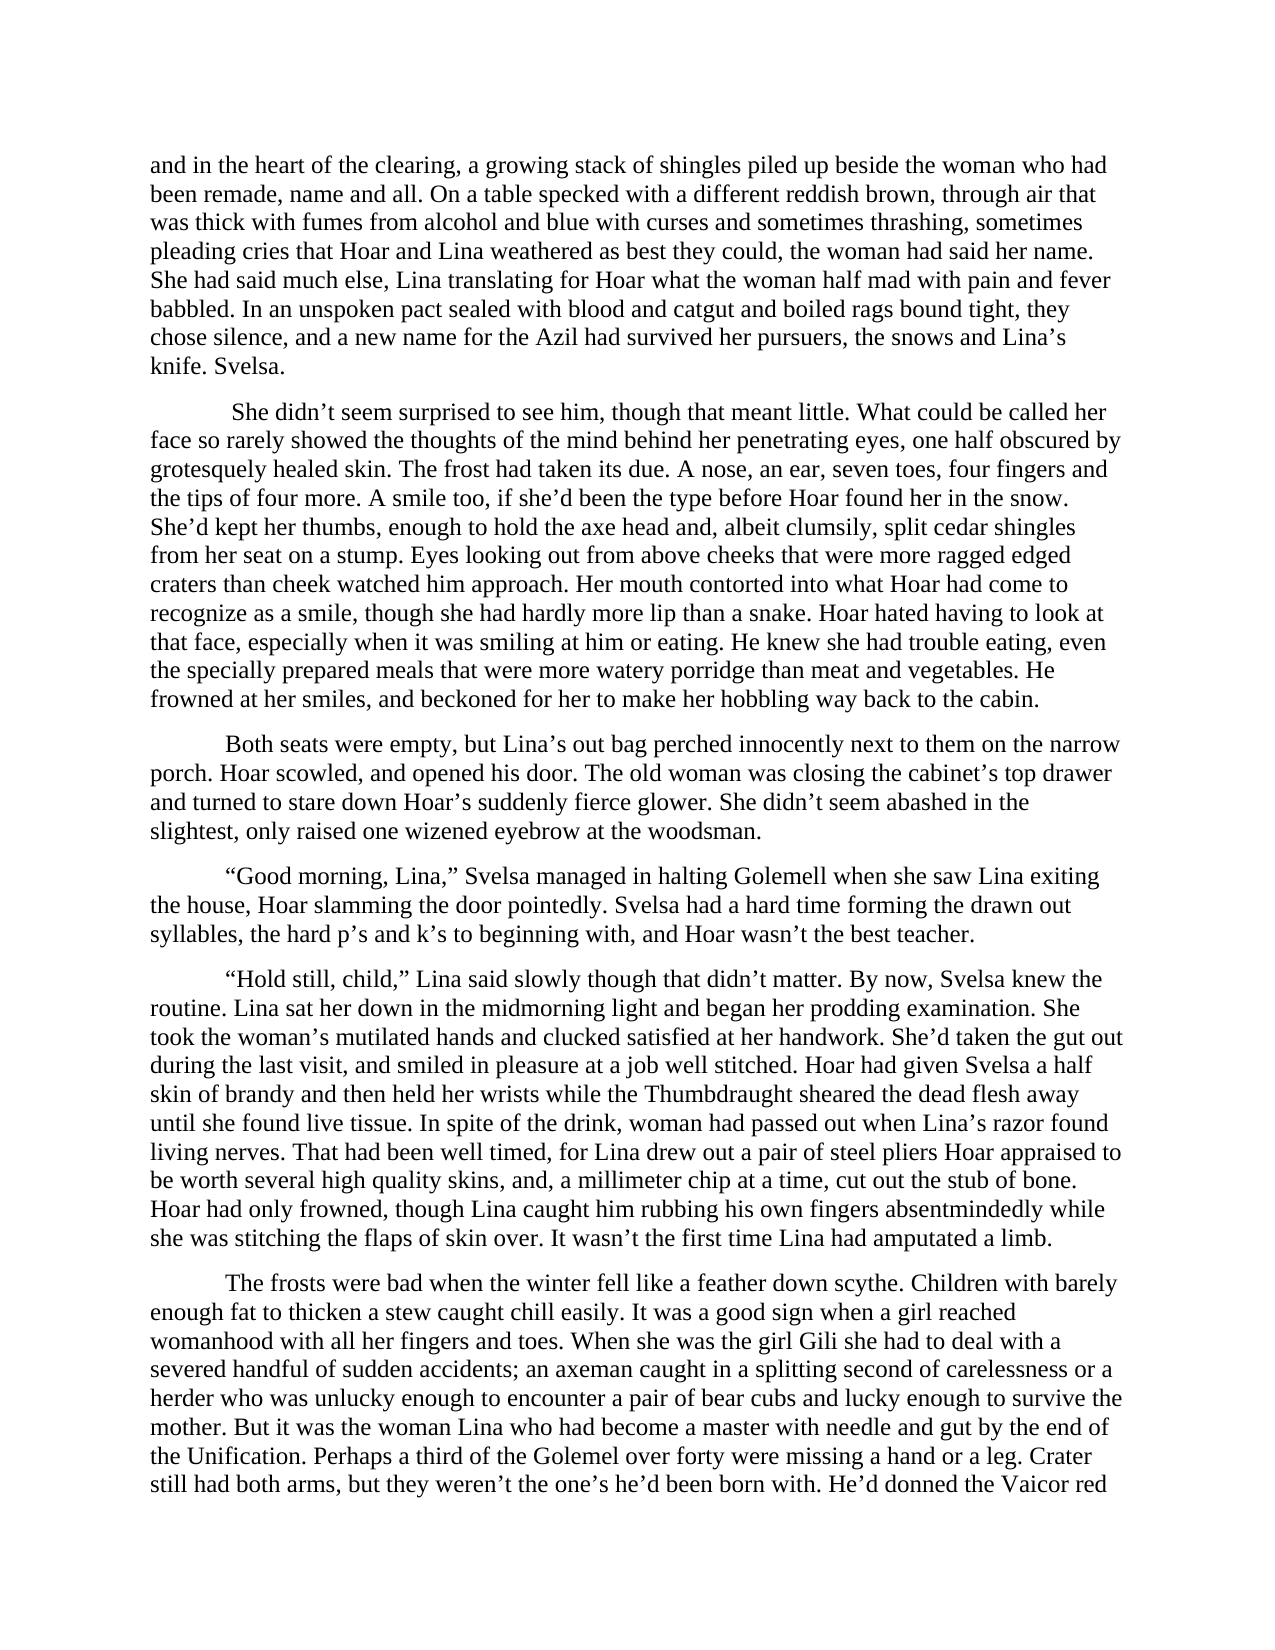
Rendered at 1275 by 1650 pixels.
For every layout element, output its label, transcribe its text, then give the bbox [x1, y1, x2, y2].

text She didn’t seem surprised to see him, though that meant little. What could be called her face so rarely showed the thoughts of the mind behind her penetrating eyes, one half obscured by grotesquely healed skin. The frost had taken its due. A nose, an ear, seven toes, four fingers and the tips of four more. A smile too, if she’d been the type before Hoar found her in the snow. She’d kept her thumbs, enough to hold the axe head and, albeit clumsily, split cedar shingles from her seat on a stump. Eyes looking out from above cheeks that were more ragged edged craters than cheek watched him approach. Her mouth contorted into what Hoar had come to recognize as a smile, though she had hardly more lip than a snake. Hoar hated having to look at that face, especially when it was smiling at him or eating. He knew she had trouble eating, even the specially prepared meals that were more watery porridge than meat and vegetables. He frowned at her smiles, and beckoned for her to make her hobbling way back to the cabin. [150, 397, 1125, 713]
text Both seats were empty, but Lina’s out bag perched innocently next to them on the narrow porch. Hoar scowled, and opened his door. The old woman was closing the cabinet’s top drawer and turned to stare down Hoar’s suddenly fierce glower. She didn’t seem abashed in the slightest, only raised one wizened eyebrow at the woodsman. [150, 729, 1125, 844]
text “Good morning, Lina,” Svelsa managed in halting Golemell when she saw Lina exiting the house, Hoar slamming the door pointedly. Svelsa had a hard time forming the drawn out syllables, the hard p’s and k’s to beginning with, and Hoar wasn’t the best teacher. [150, 861, 1125, 947]
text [150, 1268, 1125, 1498]
text “Hold still, child,” Lina said slowly though that didn’t matter. By now, Svelsa knew the routine. Lina sat her down in the midmorning light and began her prodding examination. She took the woman’s mutilated hands and clucked satisfied at her handwork. She’d taken the gut out during the last visit, and smiled in pleasure at a job well stitched. Hoar had given Svelsa a half skin of brandy and then held her wrists while the Thumbdraught sheared the dead flesh away until she found live tissue. In spite of the drink, woman had passed out when Lina’s razor found living nerves. That had been well timed, for Lina drew out a pair of steel pliers Hoar appraised to be worth several high quality skins, and, a millimeter chip at a time, cut out the stub of bone. Hoar had only frowned, though Lina caught him rubbing his own fingers absentmindedly while she was stitching the flaps of skin over. It wasn’t the first time Lina had amputated a limb. [150, 964, 1125, 1252]
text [150, 150, 1125, 380]
